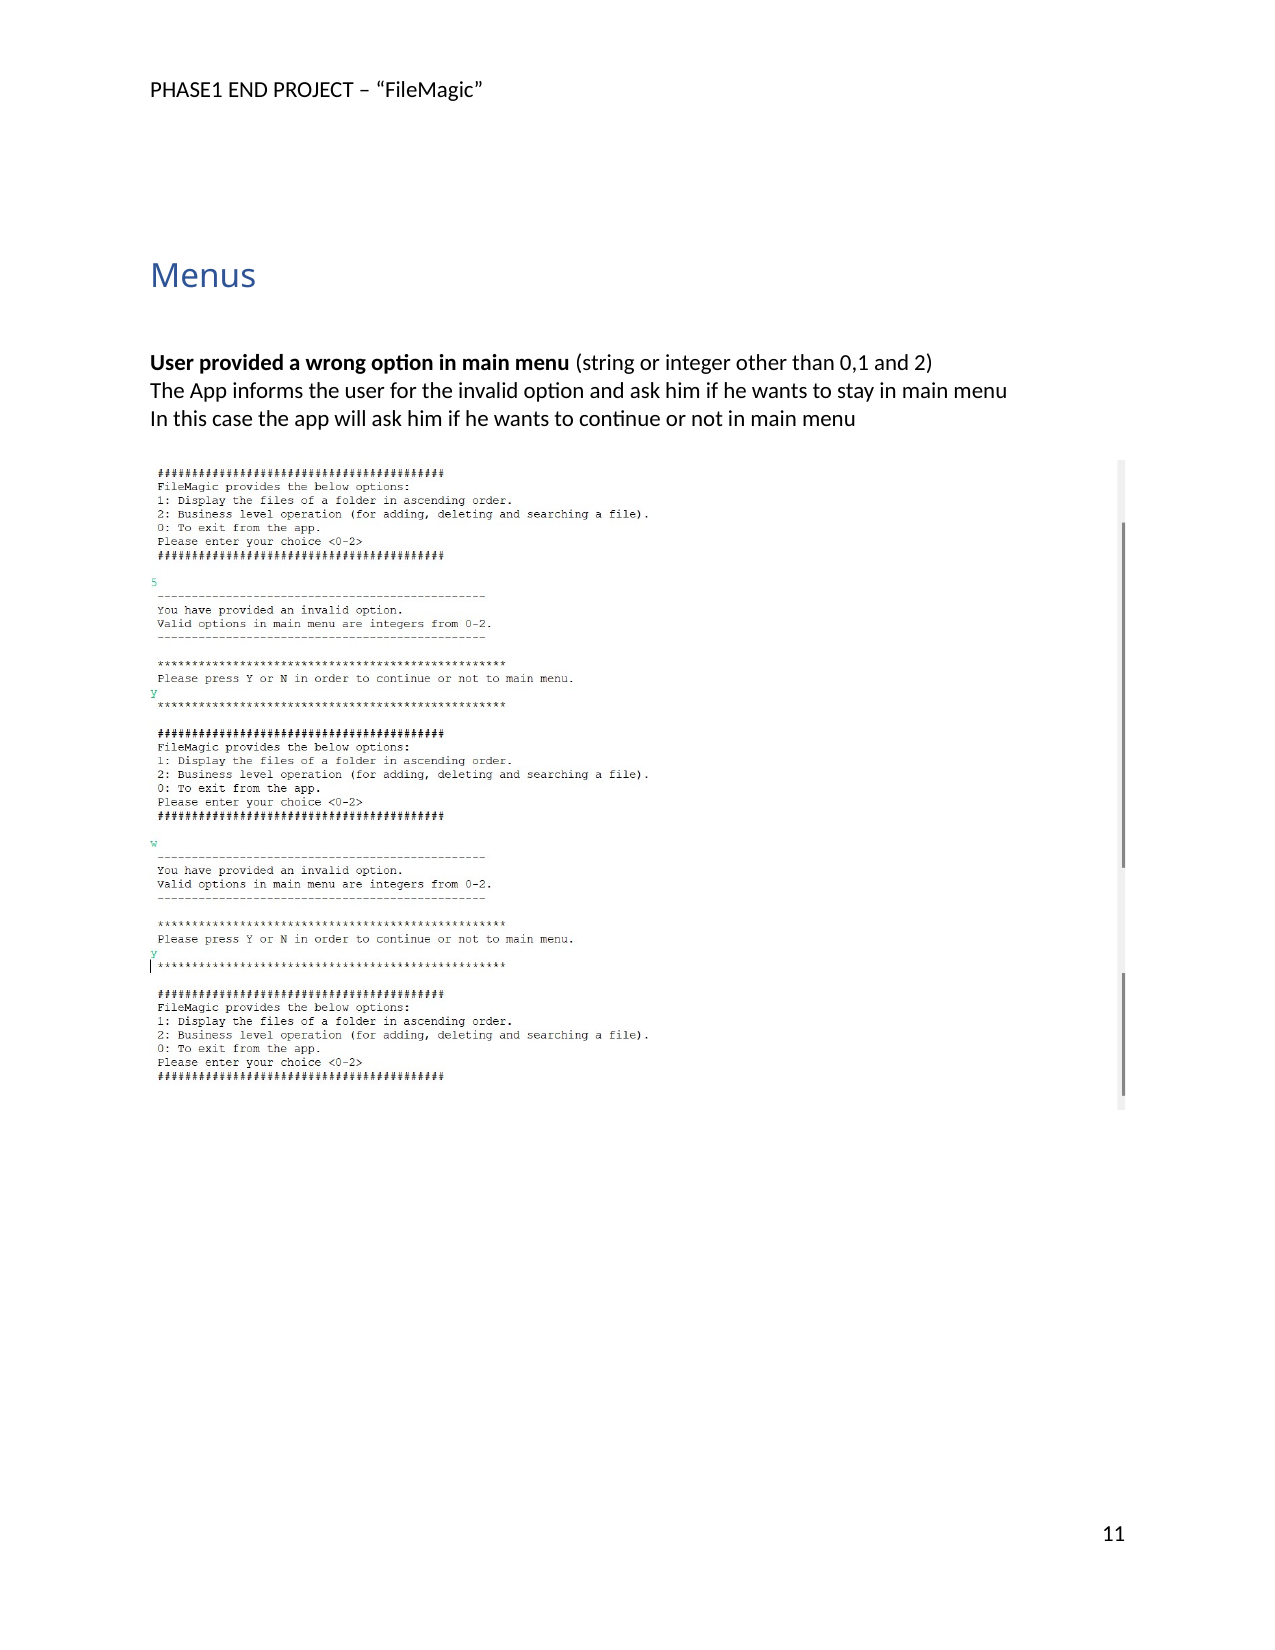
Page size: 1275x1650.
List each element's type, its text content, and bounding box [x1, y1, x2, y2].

text User provided a wrong option in main menu (string or integer other than 0,1 and 2) [150, 348, 1125, 376]
subtitle Menus [150, 252, 1125, 297]
text The App informs the user for the invalid option and ask him if he wants to stay in main menu [150, 376, 1125, 404]
picture [150, 460, 1125, 1110]
text In this case the app will ask him if he wants to continue or not in main menu [150, 404, 1125, 432]
